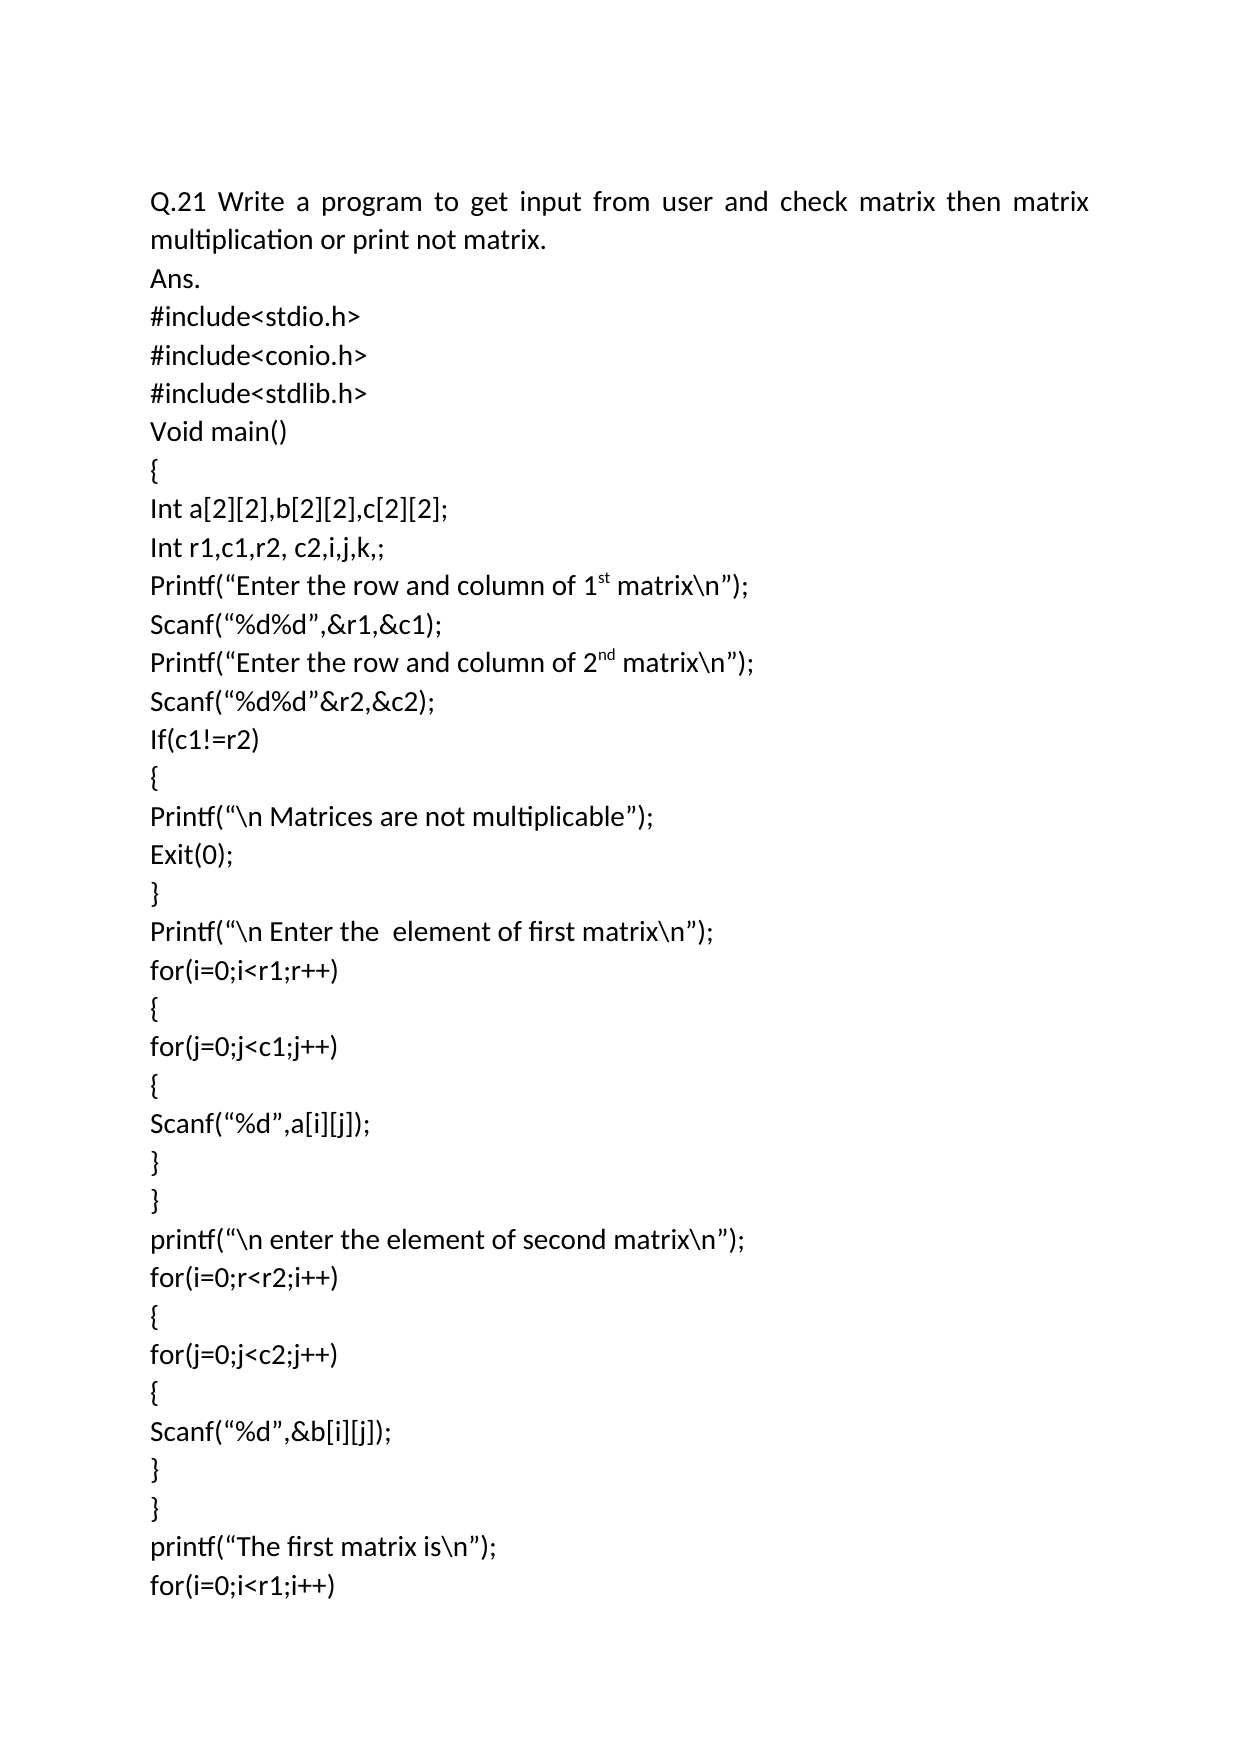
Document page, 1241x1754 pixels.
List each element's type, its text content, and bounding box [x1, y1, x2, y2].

text Void main() [150, 413, 1090, 449]
text for(i=0;i<r1;i++) [150, 1567, 1090, 1602]
text Scanf(“%d%d”&r2,&c2); [150, 683, 1090, 718]
text { [150, 1298, 1090, 1333]
text { [150, 1374, 1090, 1410]
text for(j=0;j<c2;j++) [150, 1336, 1090, 1372]
text Q.21 Write a program to get input from user and check matrix then matrix multiplication or print not matrix. [150, 183, 1090, 257]
text for(i=0;i<r1;r++) [150, 952, 1090, 987]
text #include<stdlib.h> [150, 375, 1090, 411]
text Exit(0); [150, 836, 1090, 872]
text } [150, 1451, 1090, 1487]
text Scanf(“%d”,a[i][j]); [150, 1105, 1090, 1141]
text } [150, 1182, 1090, 1218]
text for(i=0;r<r2;i++) [150, 1259, 1090, 1295]
text Scanf(“%d%d”,&r1,&c1); [150, 606, 1090, 641]
text If(c1!=r2) [150, 721, 1090, 757]
text } [150, 1490, 1090, 1525]
text } [150, 1144, 1090, 1179]
text #include<stdio.h> [150, 298, 1090, 334]
text Int r1,c1,r2, c2,i,j,k,; [150, 529, 1090, 564]
text Int a[2][2],b[2][2],c[2][2]; [150, 490, 1090, 526]
text } [150, 875, 1090, 910]
text Printf(“\n Enter the element of first matrix\n”); [150, 913, 1090, 949]
text printf(“The first matrix is\n”); [150, 1528, 1090, 1564]
text { [150, 452, 1090, 488]
text for(j=0;j<c1;j++) [150, 1028, 1090, 1064]
text Ans. [150, 260, 1090, 295]
text Printf(“Enter the row and column of 1st matrix\n”); [150, 567, 1090, 603]
text Printf(“Enter the row and column of 2nd matrix\n”); [150, 644, 1090, 680]
text { [150, 759, 1090, 795]
text { [150, 1067, 1090, 1103]
text { [150, 990, 1090, 1026]
text Scanf(“%d”,&b[i][j]); [150, 1413, 1090, 1448]
text Printf(“\n Matrices are not multiplicable”); [150, 798, 1090, 833]
text #include<conio.h> [150, 337, 1090, 372]
text printf(“\n enter the element of second matrix\n”); [150, 1221, 1090, 1256]
